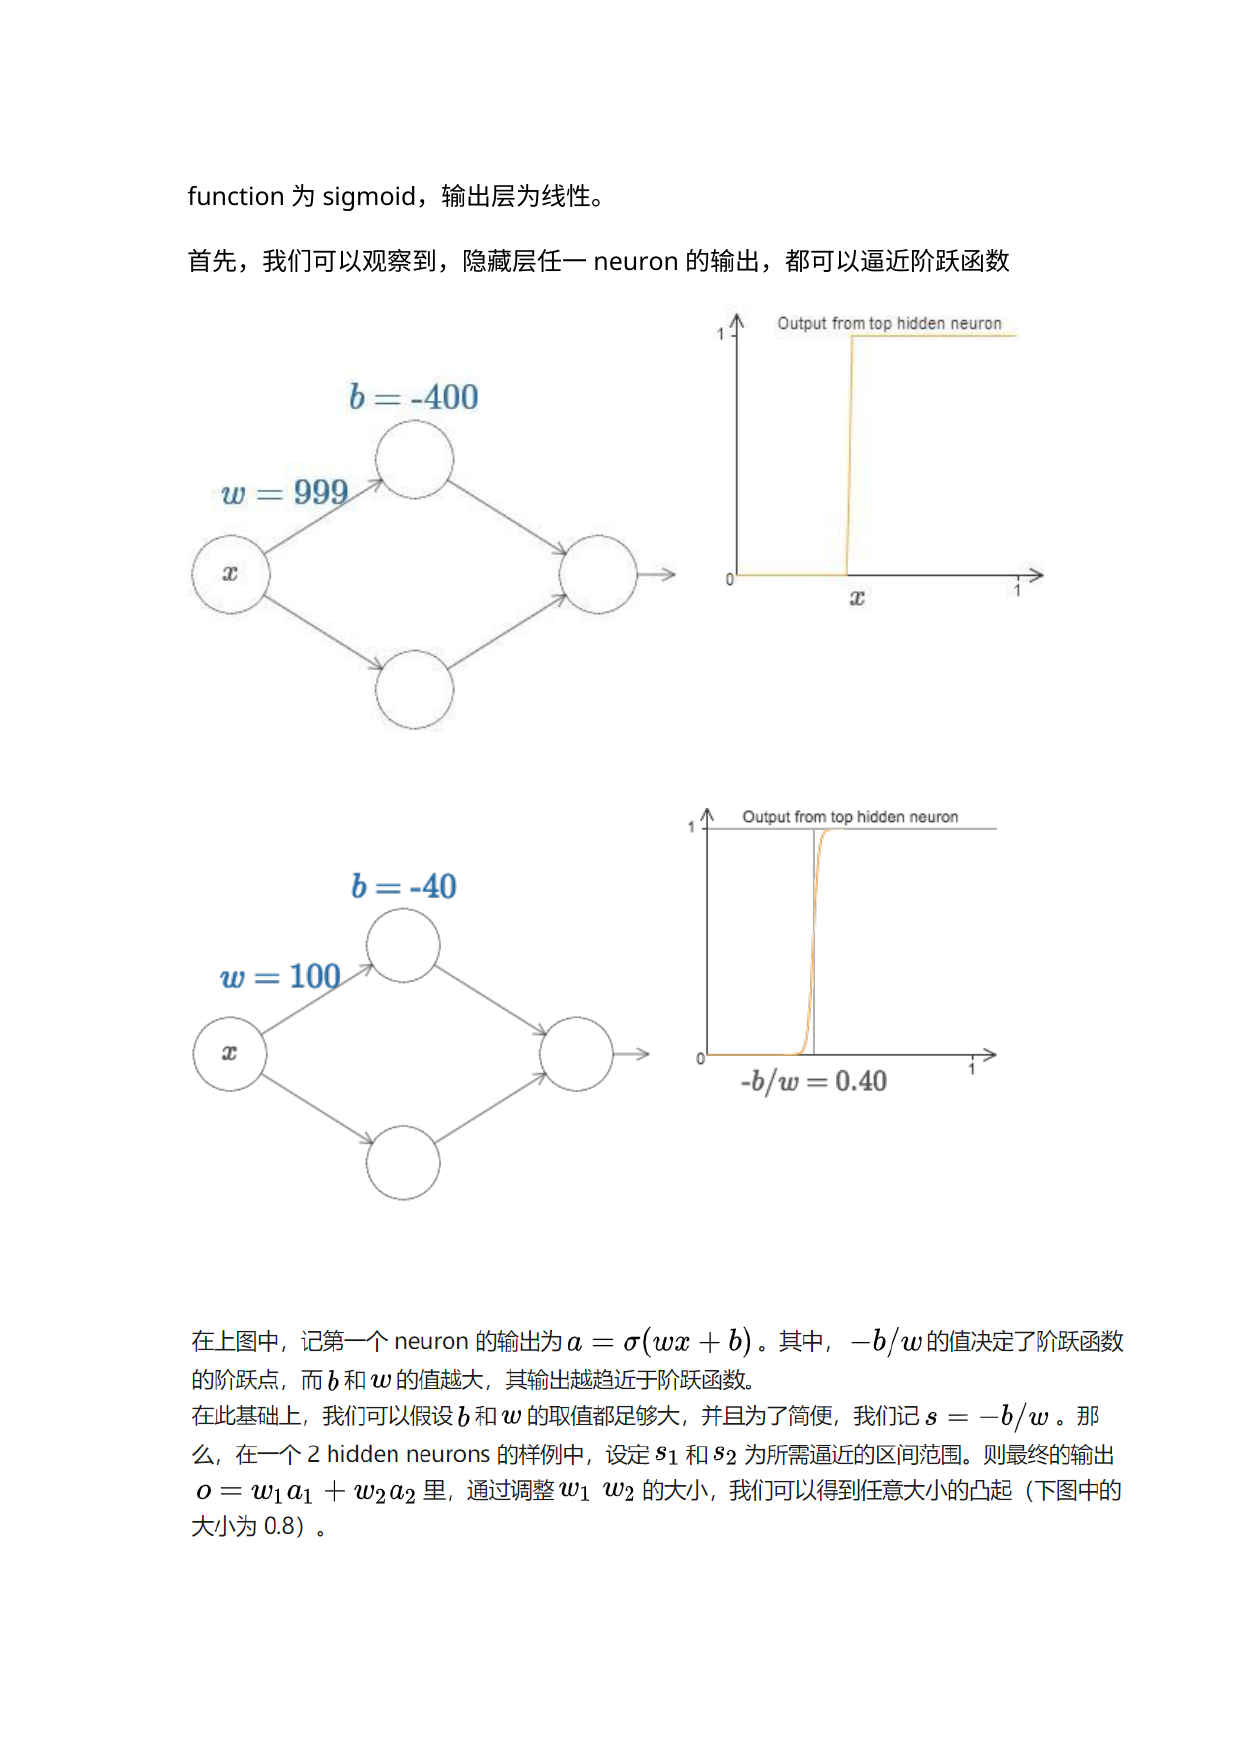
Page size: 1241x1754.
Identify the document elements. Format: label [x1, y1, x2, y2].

picture [187, 1325, 1127, 1538]
picture [187, 292, 1053, 739]
picture [187, 808, 1053, 1221]
text [187, 162, 1053, 292]
